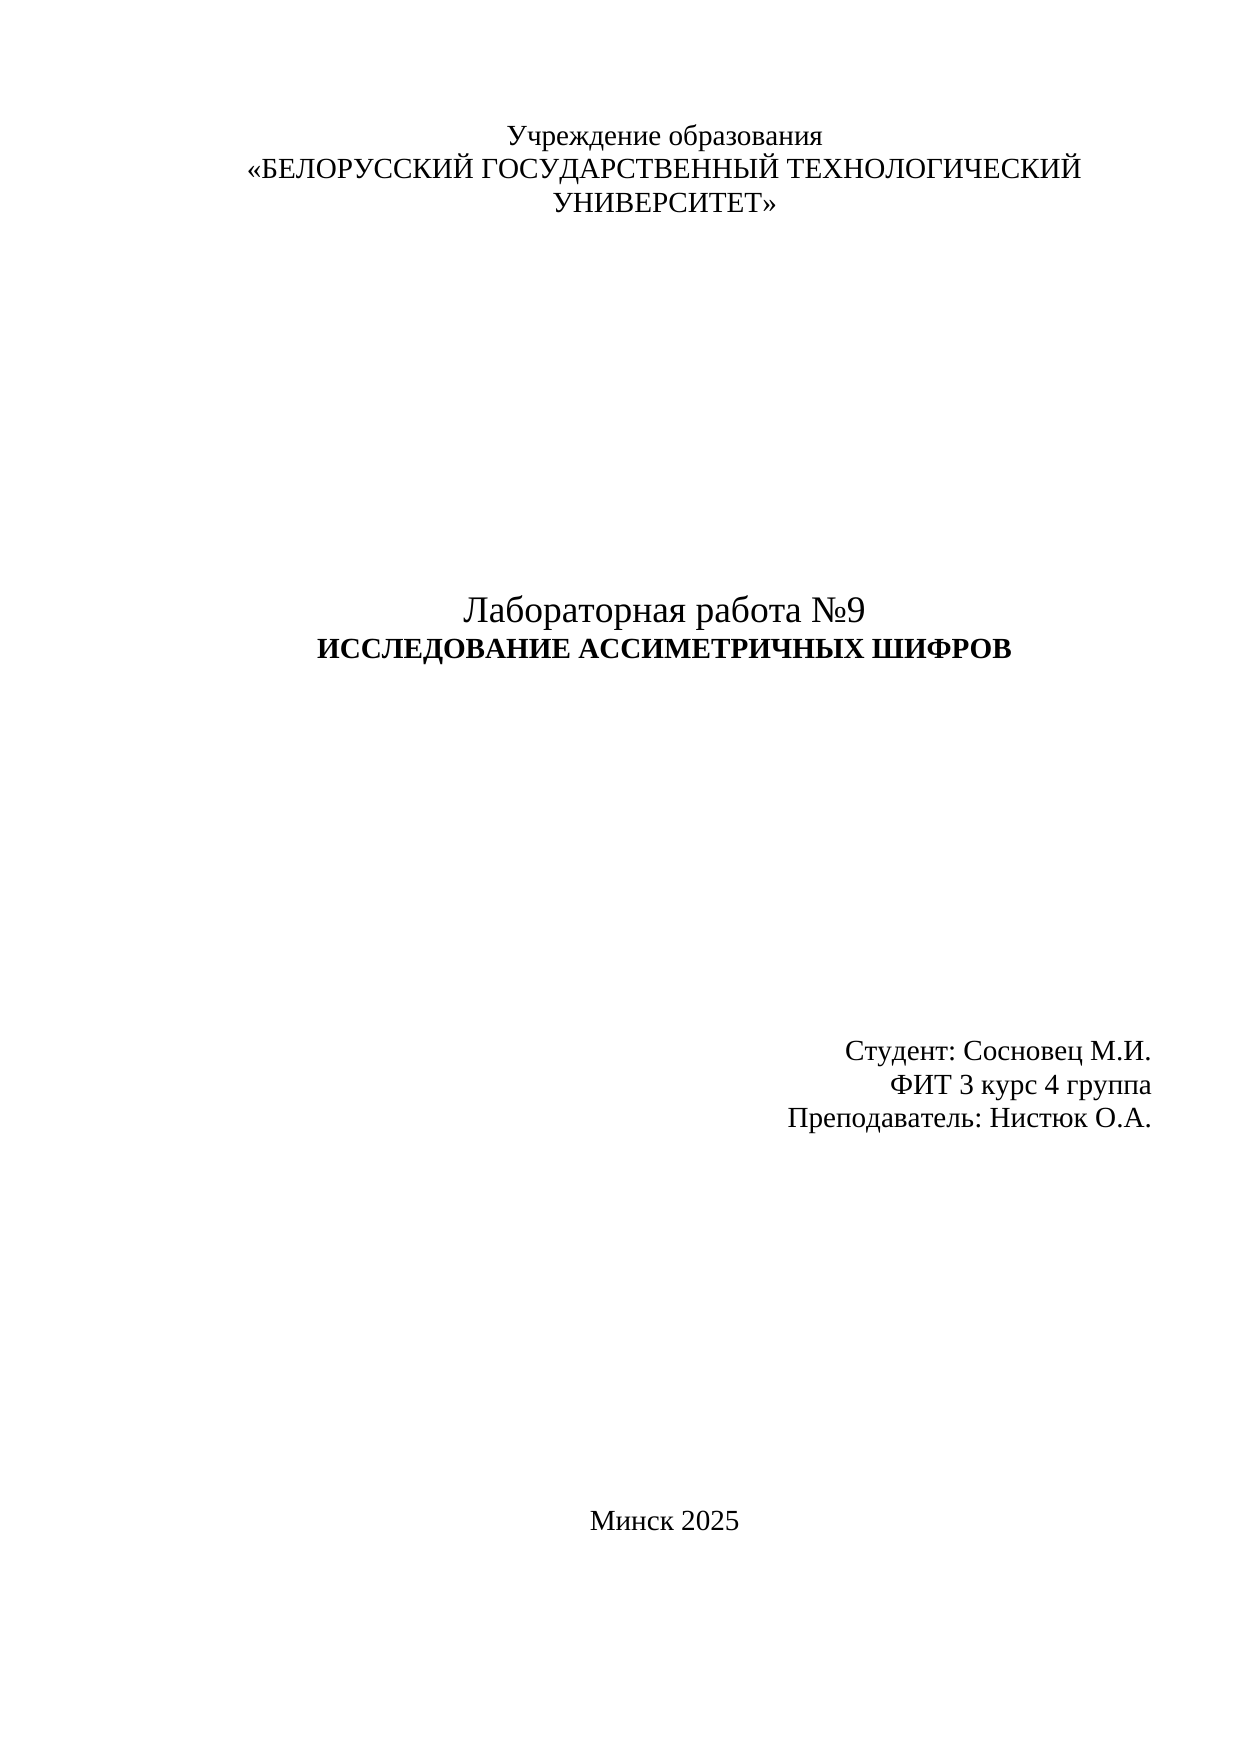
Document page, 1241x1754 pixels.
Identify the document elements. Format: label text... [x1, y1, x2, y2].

text Лабораторная работа №9 [177, 588, 1152, 631]
text ФИТ 3 курс 4 группа [177, 1067, 1152, 1100]
text Студент: Сосновец М.И. [177, 1033, 1152, 1067]
text Преподаватель: Нистюк О.А. [177, 1100, 1152, 1134]
text ИССЛЕДОВАНИЕ АССИМЕТРИЧНЫХ ШИФРОВ [177, 631, 1152, 664]
text «БЕЛОРУССКИЙ ГОСУДАРСТВЕННЫЙ ТЕХНОЛОГИЧЕСКИЙ УНИВЕРСИТЕТ» [177, 152, 1152, 219]
text Минск 2025 [177, 1503, 1152, 1536]
text Учреждение образования [177, 118, 1152, 152]
